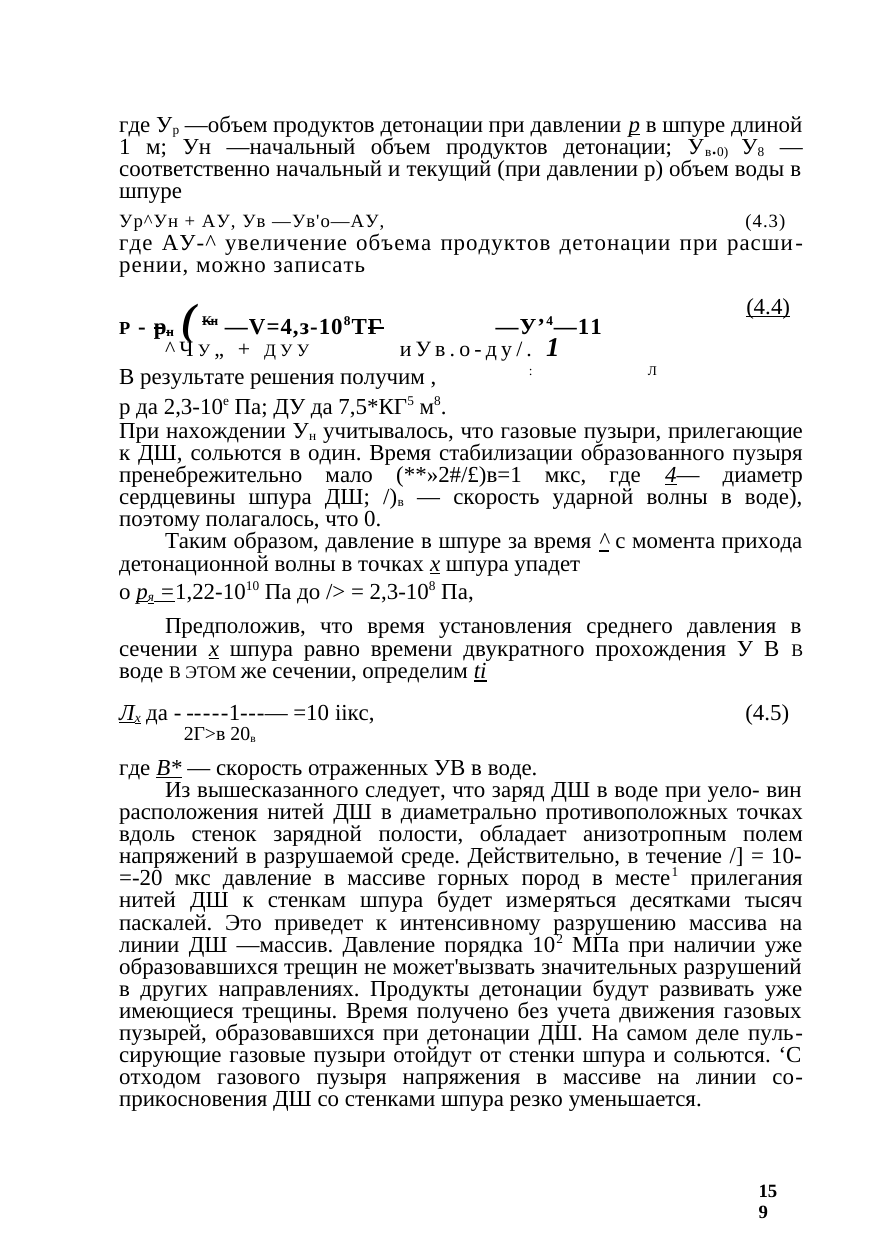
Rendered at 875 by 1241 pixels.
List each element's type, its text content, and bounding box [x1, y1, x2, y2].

text В результате решения получим , : Л [119, 359, 803, 390]
text Таким образом, давление в шпуре за время ^ с момента прихода детонационной волны в точках х шпура упадет [119, 531, 803, 576]
text р - рн ( Кн —V=4,з-108ТГ —У’4—11 [119, 293, 803, 344]
text 2Г>в 20в [183, 725, 803, 744]
text Ур^Ун + АУ, Ув —Ув'о—АУ, (4.3) где АУ-^ увеличение объема продуктов детонации при расширении, можно записать [119, 209, 803, 277]
text Предположив, что время установления среднего давления в сечении х шпура равно времени двукратного прохождения У В В воде В ЭТОМ же сечении, определим ti [119, 616, 803, 683]
text где В* — скорость отраженных УВ в воде. [119, 758, 803, 780]
text Из вышесказанного следует, что заряд ДШ в воде при уело- вин расположения нитей ДШ в диаметрально противоположных точках вдоль стенок зарядной полости, обладает анизотропным полем напряжений в разрушаемой среде. Действительно, в течение /] = 10-=-20 мкс давление в массиве горных пород в месте1 прилегания нитей ДШ к стенкам шпура будет измеряться десятками тысяч паскалей. Это приведет к интенсивному разрушению массива на линии ДШ —массив. Давление порядка 102 МПа при наличии уже образовавшихся трещин не может'вызвать значительных разрушений в других направлениях. Продукты детонации будут развивать уже имеющиеся трещины. Время получено без учета движения газовых пузырей, образовавшихся при детонации ДШ. На самом деле пульсирующие газовые пузыри отойдут от стенки шпура и сольются. ‘С отходом газового пузыря напряжения в массиве на линии соприкосновения ДШ со стенками шпура резко уменьшается. [119, 780, 803, 1111]
text р да 2,3-10е Па; ДУ да 7,5*КГ5 м8. [119, 390, 803, 421]
text ^Чу„ + дуу иУв.о-ду/. 1 [119, 344, 803, 359]
text Лх да 1 — =10 іікс, (4.5) [119, 702, 803, 725]
text При нахождении Ун учитывалось, что газовые пузыри, прилегающие к ДШ, сольются в один. Время стабилизации образованного пузыря пренебрежительно мало (**»2#/£)в=1 мкс, где 4— диаметр сердцевины шпура ДШ; /)в — скорость ударной волны в воде), поэтому полагалось, что 0. [119, 421, 803, 531]
text где Ур —объем продуктов детонации при давлении р в шпуре длиной 1 м; Ун —начальный объем продуктов детонации; Ув.0) У8 — соответственно начальный и текущий (при давлении р) объем воды в шпуре [119, 115, 803, 203]
text о ря =1,22-1010 Па до /> = 2,3-108 Па, [119, 581, 803, 604]
